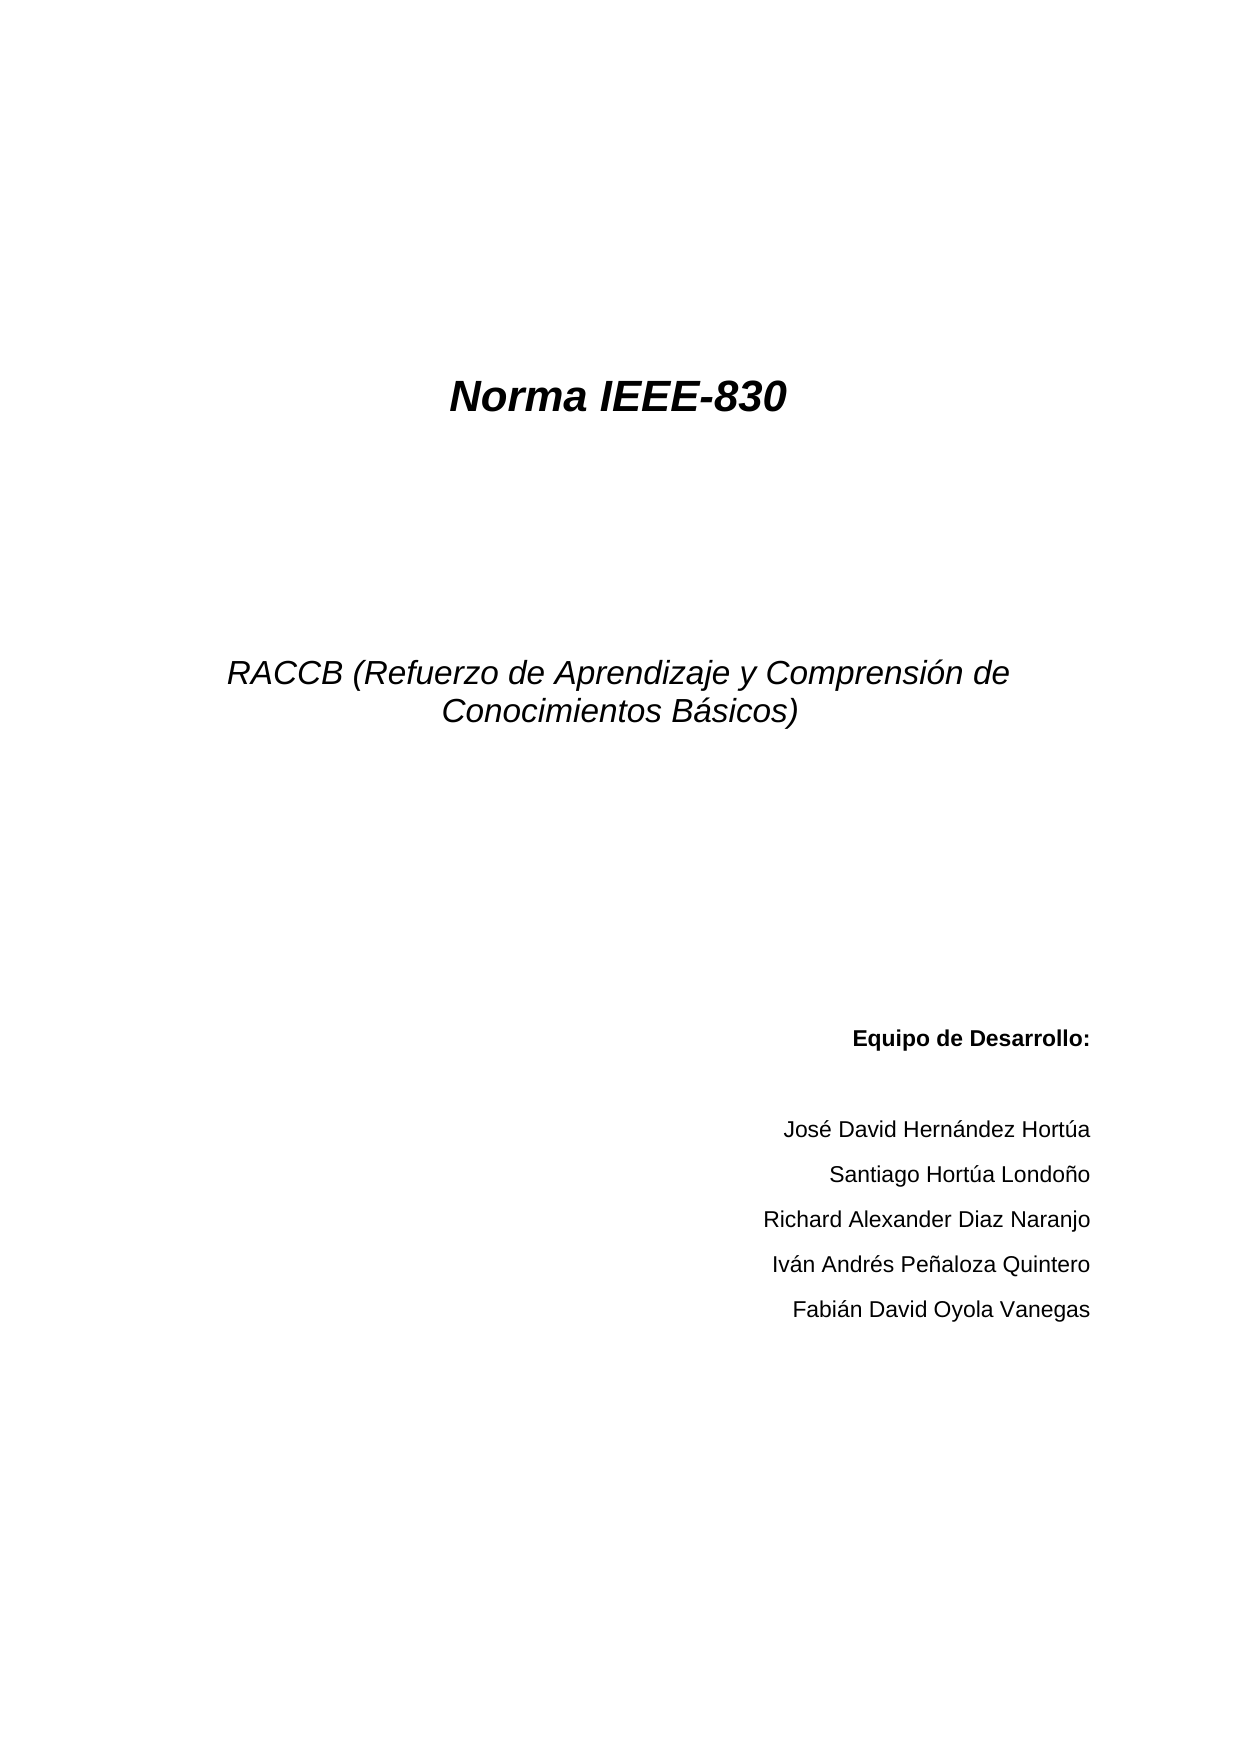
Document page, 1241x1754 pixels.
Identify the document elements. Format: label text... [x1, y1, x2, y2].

text José David Hernández Hortúa [150, 1116, 1090, 1142]
text Iván Andrés Peñaloza Quintero [150, 1251, 1090, 1277]
text Richard Alexander Diaz Naranjo [150, 1206, 1090, 1232]
text Norma IEEE-830 [150, 371, 1090, 421]
text Fabián David Oyola Vanegas [150, 1296, 1090, 1322]
text Santiago Hortúa Londoño [150, 1161, 1090, 1187]
text RACCB (Refuerzo de Aprendizaje y Comprensión de Conocimientos Básicos) [150, 653, 1090, 730]
text Equipo de Desarrollo: [150, 1025, 1090, 1052]
